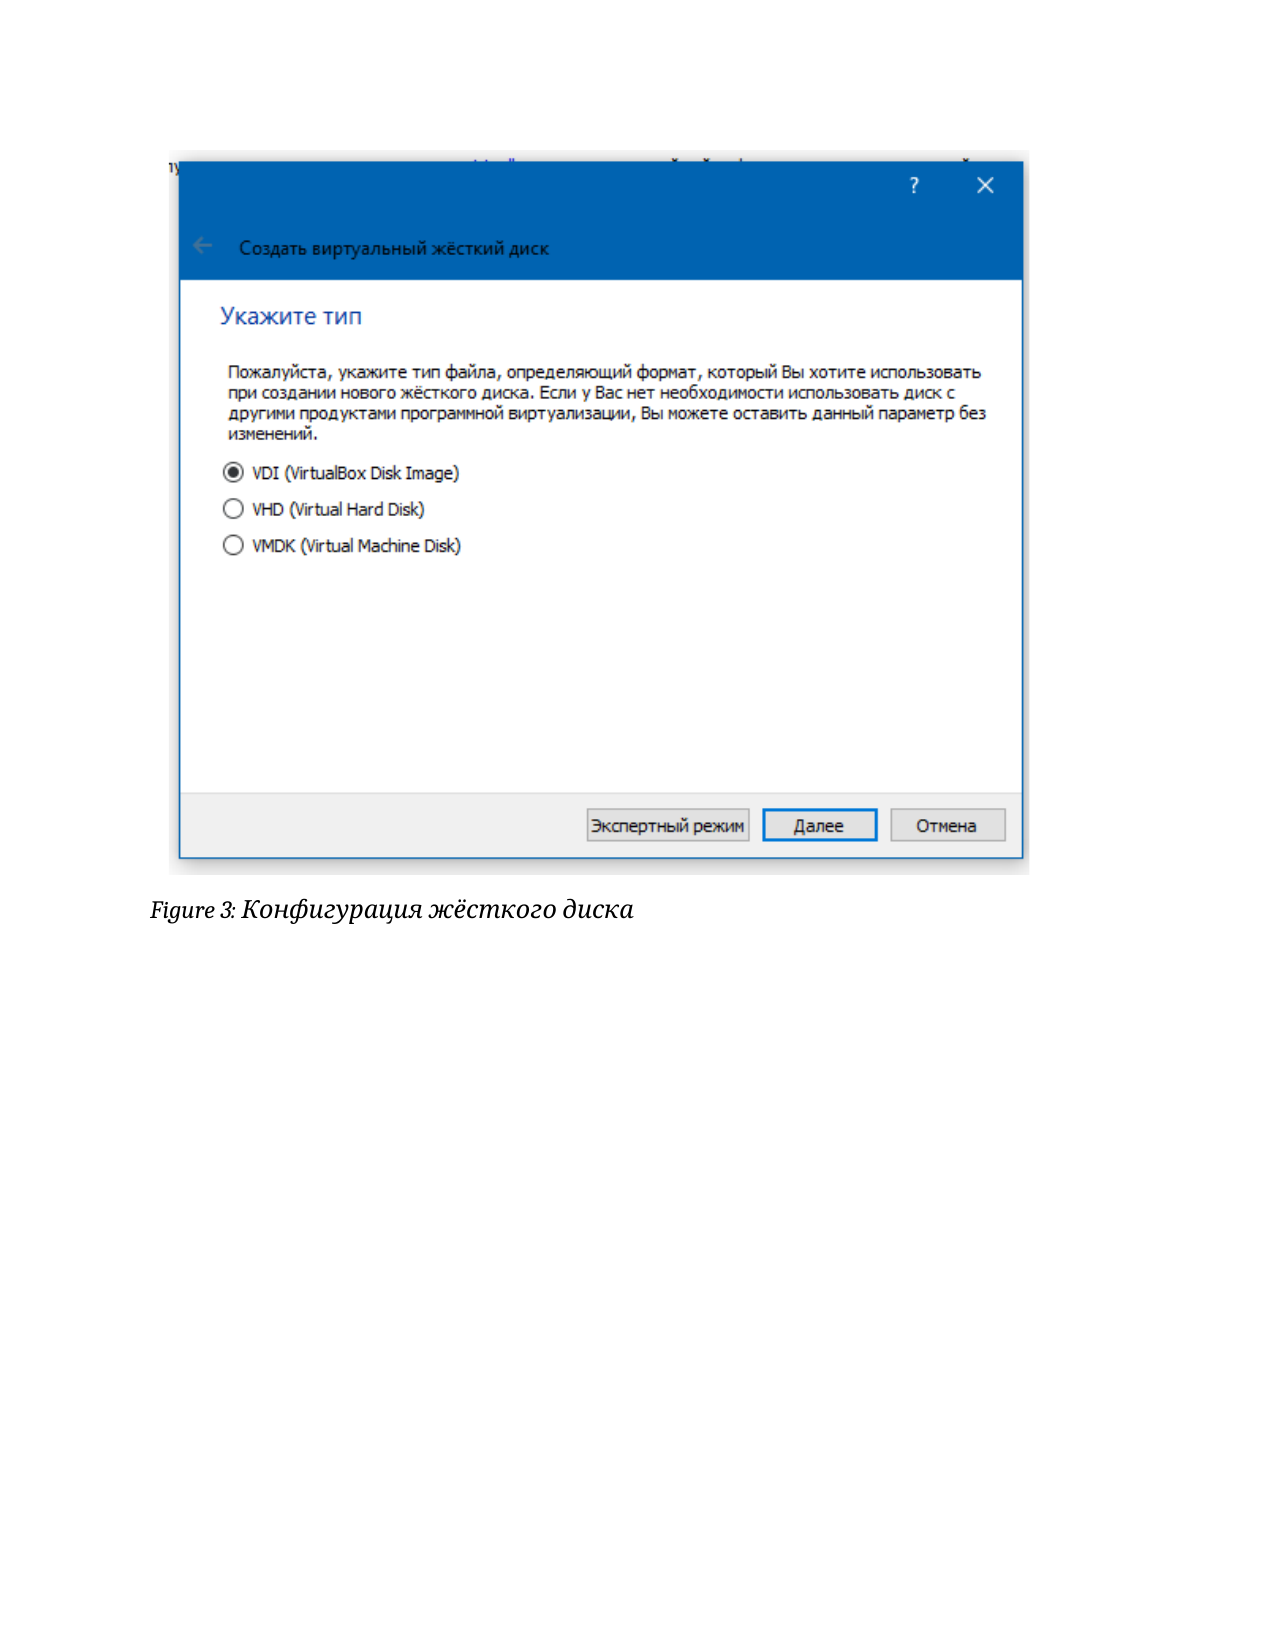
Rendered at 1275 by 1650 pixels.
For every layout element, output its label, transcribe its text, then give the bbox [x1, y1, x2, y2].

picture [168, 150, 1030, 875]
text Figure 3: Конфигурация жёсткого диска [150, 896, 1125, 924]
